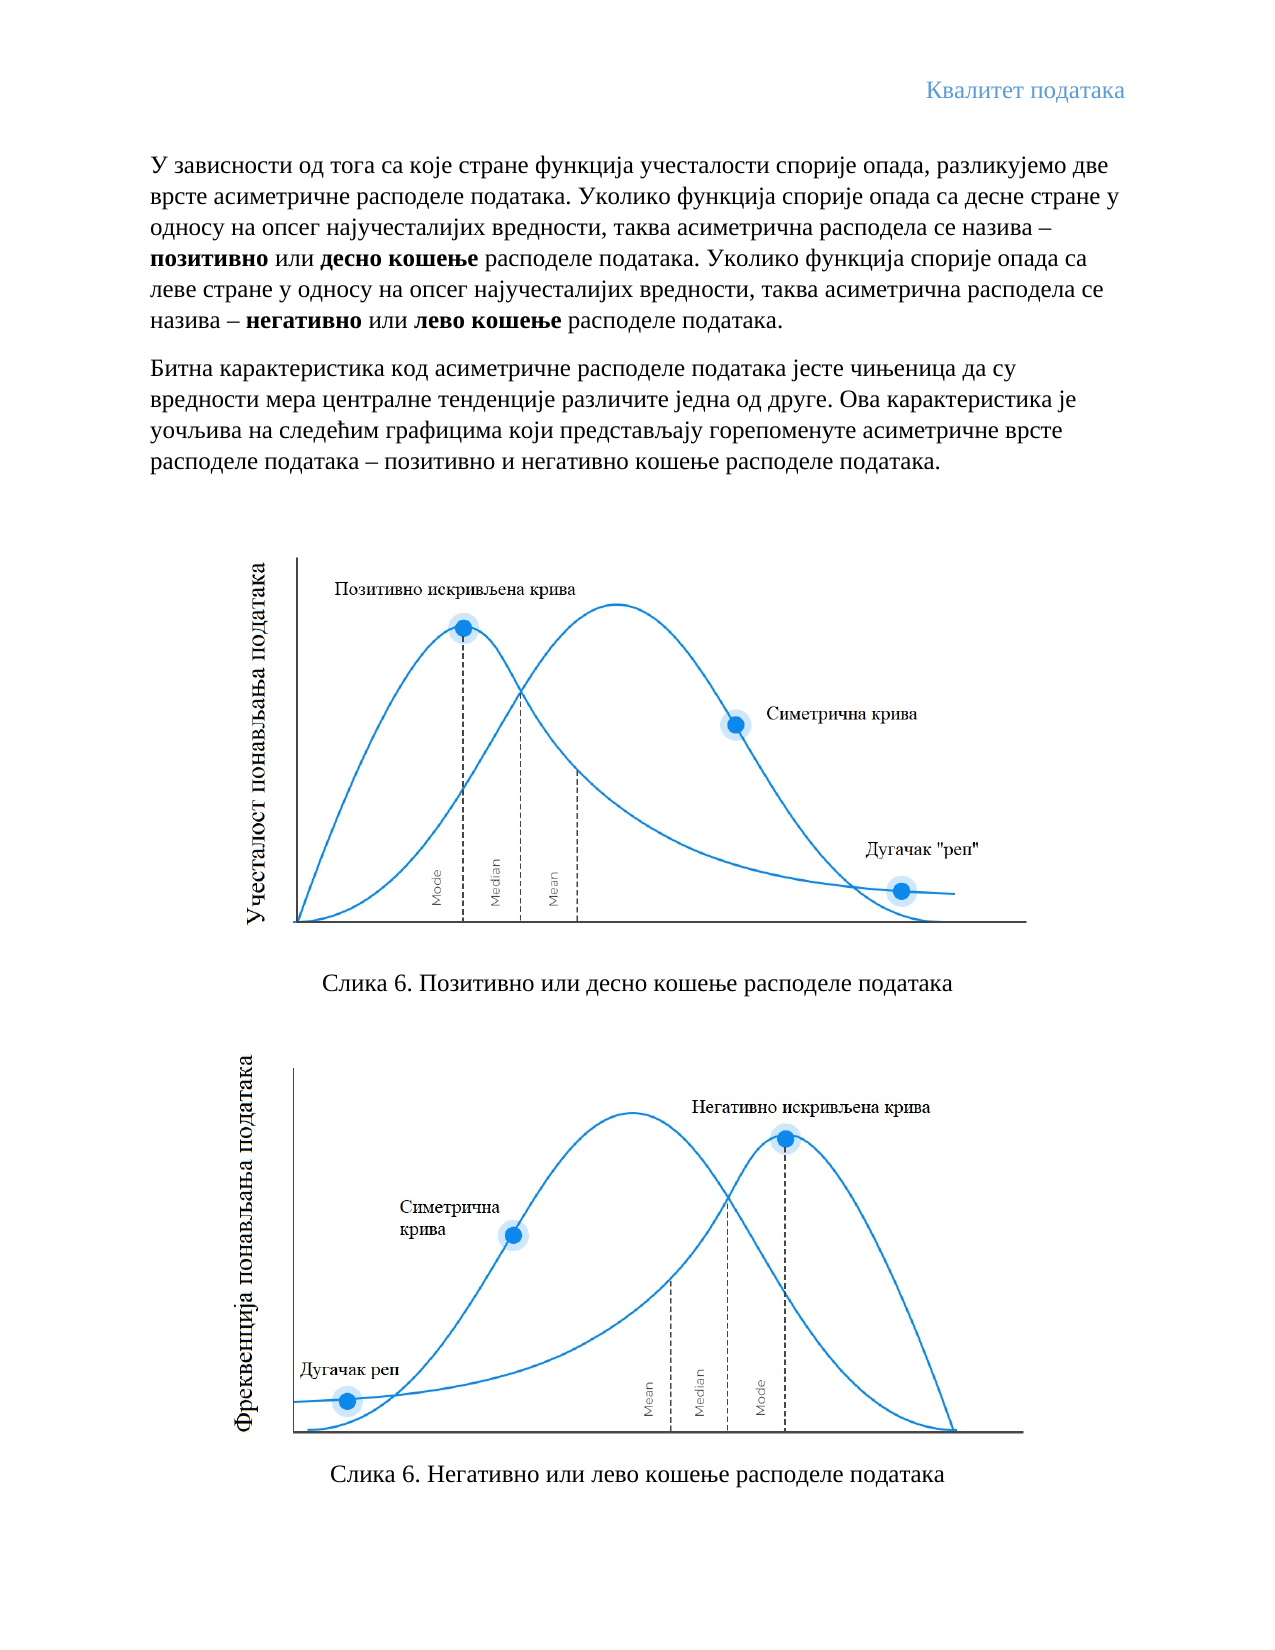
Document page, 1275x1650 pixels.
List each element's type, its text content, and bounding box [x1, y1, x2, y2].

text Битна карактеристика код асиметричне расподеле података јесте чињеница да су вредности мера централне тенденције различите једна од друге. Ова карактеристика је уочљива на следећим графицима који представљају горепоменуте асиметричне врсте расподеле података – позитивно и негативно кошење расподеле података. [150, 353, 1125, 475]
picture [236, 541, 1039, 940]
text Слика 6. Негативно или лево кошење расподеле података [150, 1459, 1125, 1488]
picture [227, 1036, 1047, 1453]
text У зависности од тога са које стране функција учесталости спорије опада, разликујемо две врсте асиметричне расподеле података. Уколико функција спорије опада са десне стране у односу на опсег најучесталијих вредности, таква асиметрична расподела се назива – позитивно или десно кошење расподеле података. Уколико функција спорије опада са леве стране у односу на опсег најучесталијих вредности, таква асиметрична расподела се назива – негативно или лево кошење расподеле података. [150, 150, 1125, 334]
text Слика 6. Позитивно или десно кошење расподеле података [150, 968, 1125, 997]
